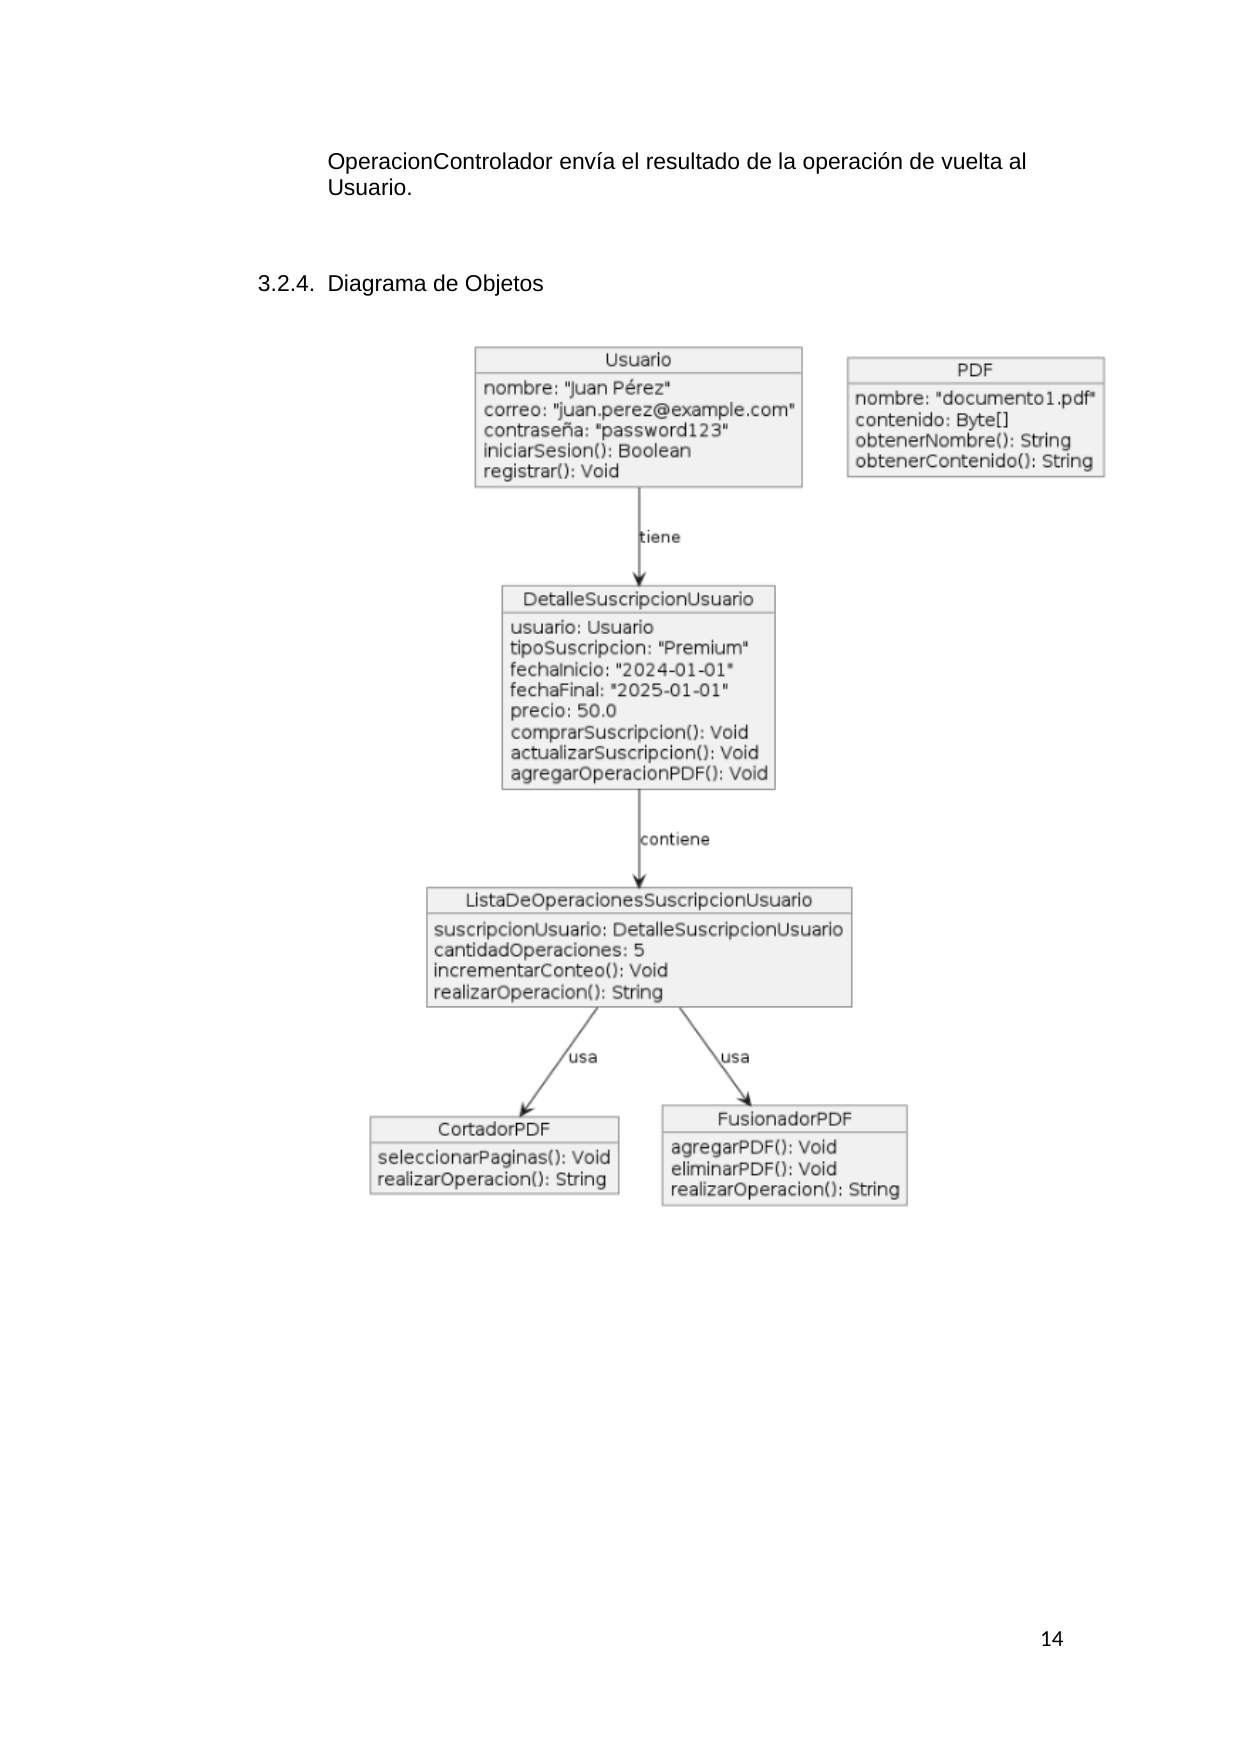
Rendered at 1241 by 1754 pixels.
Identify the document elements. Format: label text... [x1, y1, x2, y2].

text OperacionControlador envía el resultado de la operación de vuelta al Usuario. [327, 148, 1063, 200]
picture [327, 341, 1117, 1214]
subtitle Diagrama de Objetos [258, 270, 1063, 297]
